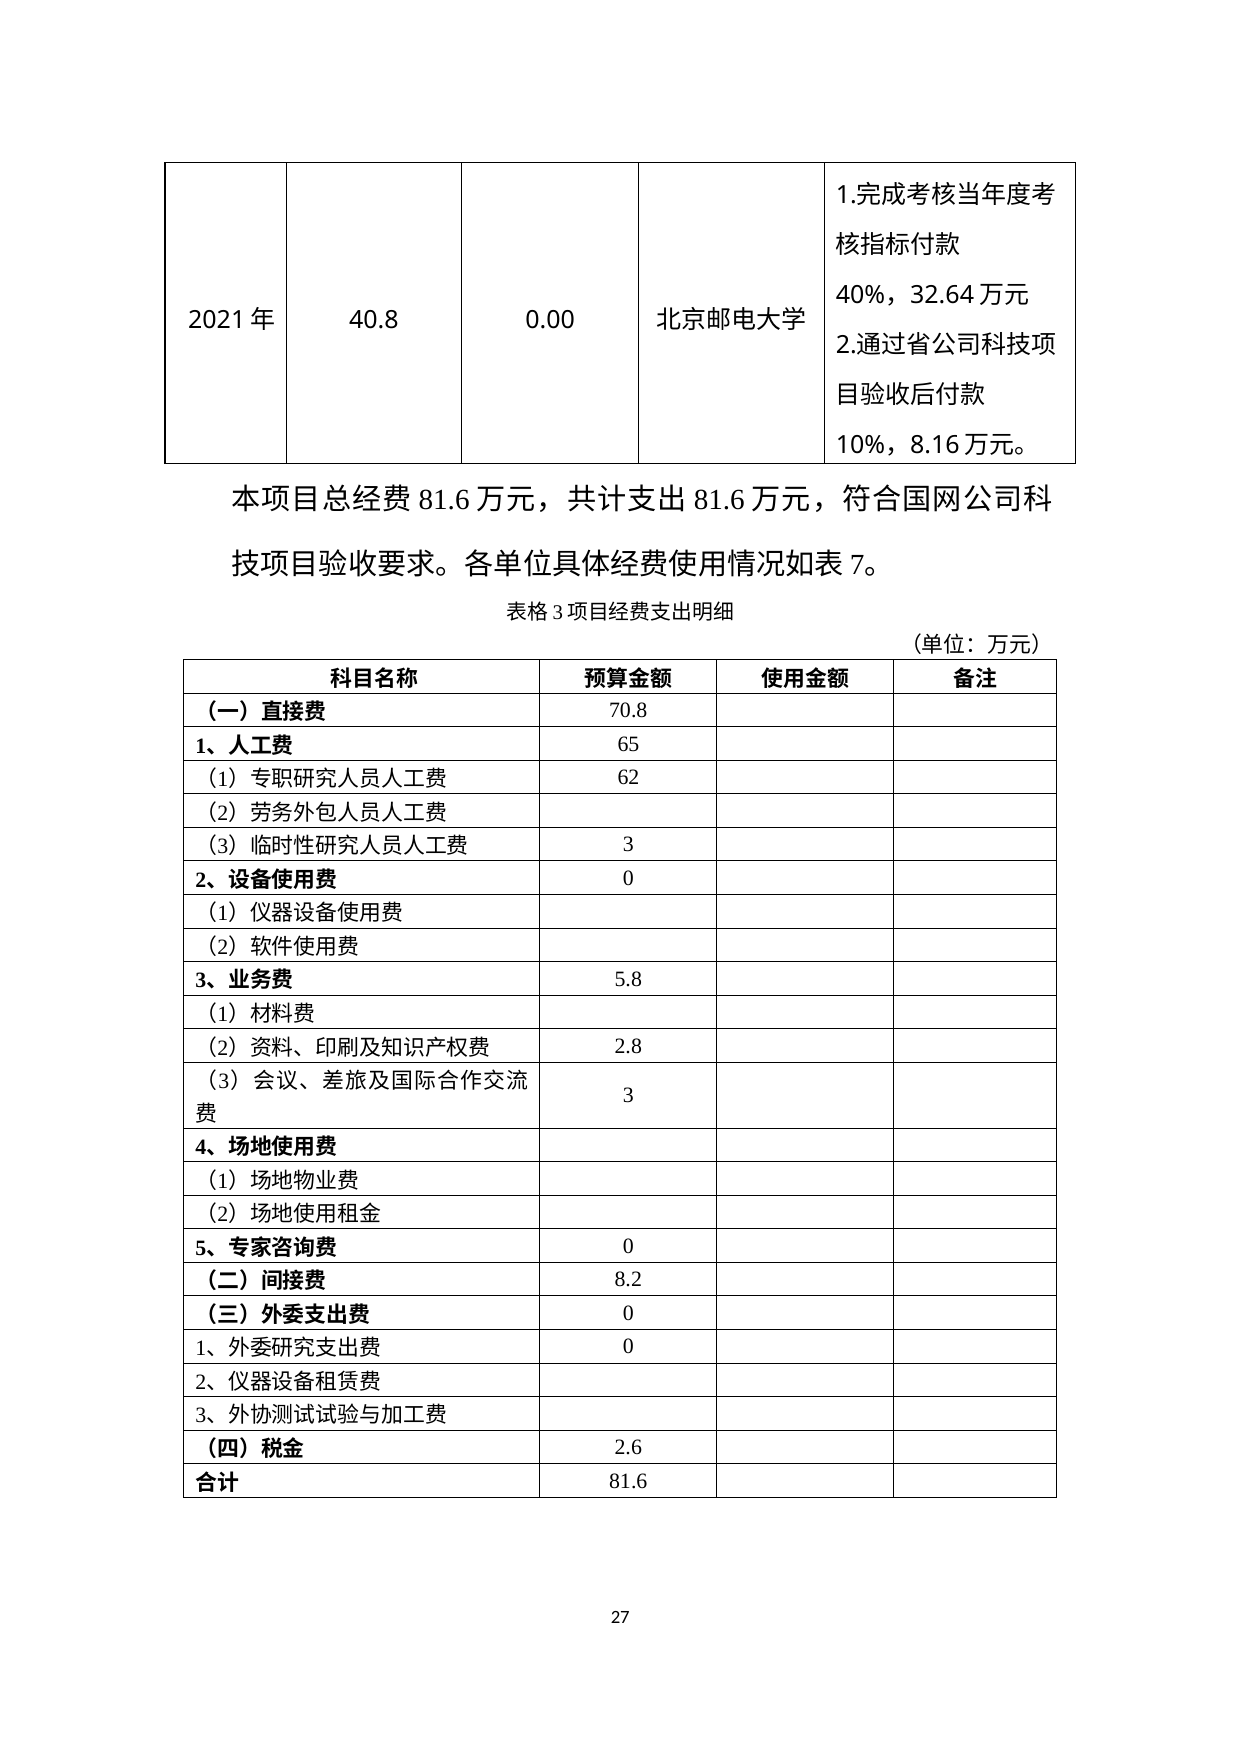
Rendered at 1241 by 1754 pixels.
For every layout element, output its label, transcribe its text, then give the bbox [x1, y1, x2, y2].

table_cell （二）间接费 [184, 1263, 539, 1295]
table_cell [540, 1129, 716, 1161]
table_cell [717, 1029, 893, 1062]
table_cell 2、设备使用费 [184, 861, 539, 894]
table_cell [717, 1063, 893, 1128]
table_cell [717, 727, 893, 760]
table_cell 1、人工费 [184, 727, 539, 760]
table_cell （四）税金 [184, 1431, 539, 1463]
table_cell [717, 1196, 893, 1228]
table_cell [717, 1296, 893, 1329]
table_cell [540, 1364, 716, 1396]
table_cell 2.6 [540, 1431, 716, 1463]
table_cell 0 [540, 861, 716, 894]
table_cell （3）会议、差旅及国际合作交流费 [184, 1063, 539, 1128]
table_cell （2）资料、印刷及知识产权费 [184, 1029, 539, 1062]
table_cell [894, 694, 1056, 726]
table_cell [717, 1229, 893, 1262]
list 本项目总经费81.6万元，共计支出81.6万元，符合国网公司科技项目验收要求。各单位具体经费使用情况如表7。 [231, 464, 1053, 594]
table_cell [894, 861, 1056, 894]
table_cell 0 [540, 1229, 716, 1262]
table_cell [894, 794, 1056, 827]
table_cell [717, 1464, 893, 1497]
table_cell [717, 895, 893, 927]
table_cell 0 [540, 1296, 716, 1329]
table_cell [894, 895, 1056, 927]
table_cell （3）临时性研究人员人工费 [184, 828, 539, 860]
table_cell [894, 1296, 1056, 1329]
table_cell 8.2 [540, 1263, 716, 1295]
table_cell 合计 [184, 1464, 539, 1497]
table_cell 0.00 [462, 163, 638, 463]
table_cell [717, 1162, 893, 1195]
table_cell [894, 1029, 1056, 1062]
table_cell [894, 727, 1056, 760]
table_cell [894, 1364, 1056, 1396]
table_cell 北京邮电大学 [639, 163, 824, 463]
table_cell [717, 962, 893, 994]
table_cell [717, 929, 893, 961]
table_cell 0 [540, 1330, 716, 1362]
table_cell [540, 1397, 716, 1429]
table_cell （一）直接费 [184, 694, 539, 726]
table_cell [894, 1263, 1056, 1295]
table_cell [894, 1196, 1056, 1228]
table_cell [894, 996, 1056, 1028]
table_cell [894, 1162, 1056, 1195]
table_cell [540, 1162, 716, 1195]
table_cell [894, 1229, 1056, 1262]
table_cell 62 [540, 761, 716, 793]
table_cell 3、业务费 [184, 962, 539, 994]
table_cell [717, 1330, 893, 1362]
table_cell [894, 1129, 1056, 1161]
table_cell [717, 1431, 893, 1463]
table_cell （1）场地物业费 [184, 1162, 539, 1195]
table_cell （2）劳务外包人员人工费 [184, 794, 539, 827]
table_cell 40.8 [287, 163, 461, 463]
table_cell （2）软件使用费 [184, 929, 539, 961]
table_cell [540, 1196, 716, 1228]
table_header 科目名称 [184, 660, 539, 693]
table_cell 1、外委研究支出费 [184, 1330, 539, 1362]
table_cell 3 [540, 1063, 716, 1128]
table_cell [717, 1263, 893, 1295]
table_cell [717, 794, 893, 827]
table_cell [540, 794, 716, 827]
table_header 预算金额 [540, 660, 716, 693]
table_cell 3 [540, 828, 716, 860]
table_cell （1）专职研究人员人工费 [184, 761, 539, 793]
table_header 备注 [894, 660, 1056, 693]
table_cell 4、场地使用费 [184, 1129, 539, 1161]
table_cell [894, 828, 1056, 860]
table_cell [717, 996, 893, 1028]
list （单位：万元） [231, 627, 1053, 659]
table_cell [717, 1364, 893, 1396]
table_cell [717, 694, 893, 726]
table_cell [717, 761, 893, 793]
table_cell [540, 996, 716, 1028]
table_cell [717, 1129, 893, 1161]
table_cell [894, 962, 1056, 994]
table_cell [894, 929, 1056, 961]
table_cell （2）场地使用租金 [184, 1196, 539, 1228]
table_header 使用金额 [717, 660, 893, 693]
table_cell [894, 1464, 1056, 1497]
table_cell 70.8 [540, 694, 716, 726]
table_cell [894, 1431, 1056, 1463]
table_cell 65 [540, 727, 716, 760]
table_cell （三）外委支出费 [184, 1296, 539, 1329]
table_cell 2021年 [166, 163, 286, 463]
table_cell （1）材料费 [184, 996, 539, 1028]
table_cell 2.8 [540, 1029, 716, 1062]
table_cell 3、外协测试试验与加工费 [184, 1397, 539, 1429]
table_cell 5、专家咨询费 [184, 1229, 539, 1262]
table_cell 5.8 [540, 962, 716, 994]
table_cell 2、仪器设备租赁费 [184, 1364, 539, 1396]
table_cell [540, 929, 716, 961]
table_cell [540, 895, 716, 927]
table_cell [894, 1397, 1056, 1429]
table_cell [894, 1063, 1056, 1128]
table_cell [717, 861, 893, 894]
table_cell 1.完成考核当年度考核指标付款40%，32.64万元 2.通过省公司科技项目验收后付款10%，8.16万元。 [825, 163, 1075, 463]
table_cell （1）仪器设备使用费 [184, 895, 539, 927]
table_cell [894, 761, 1056, 793]
table_cell 81.6 [540, 1464, 716, 1497]
table_cell [717, 1397, 893, 1429]
table_cell [717, 828, 893, 860]
table_cell [894, 1330, 1056, 1362]
